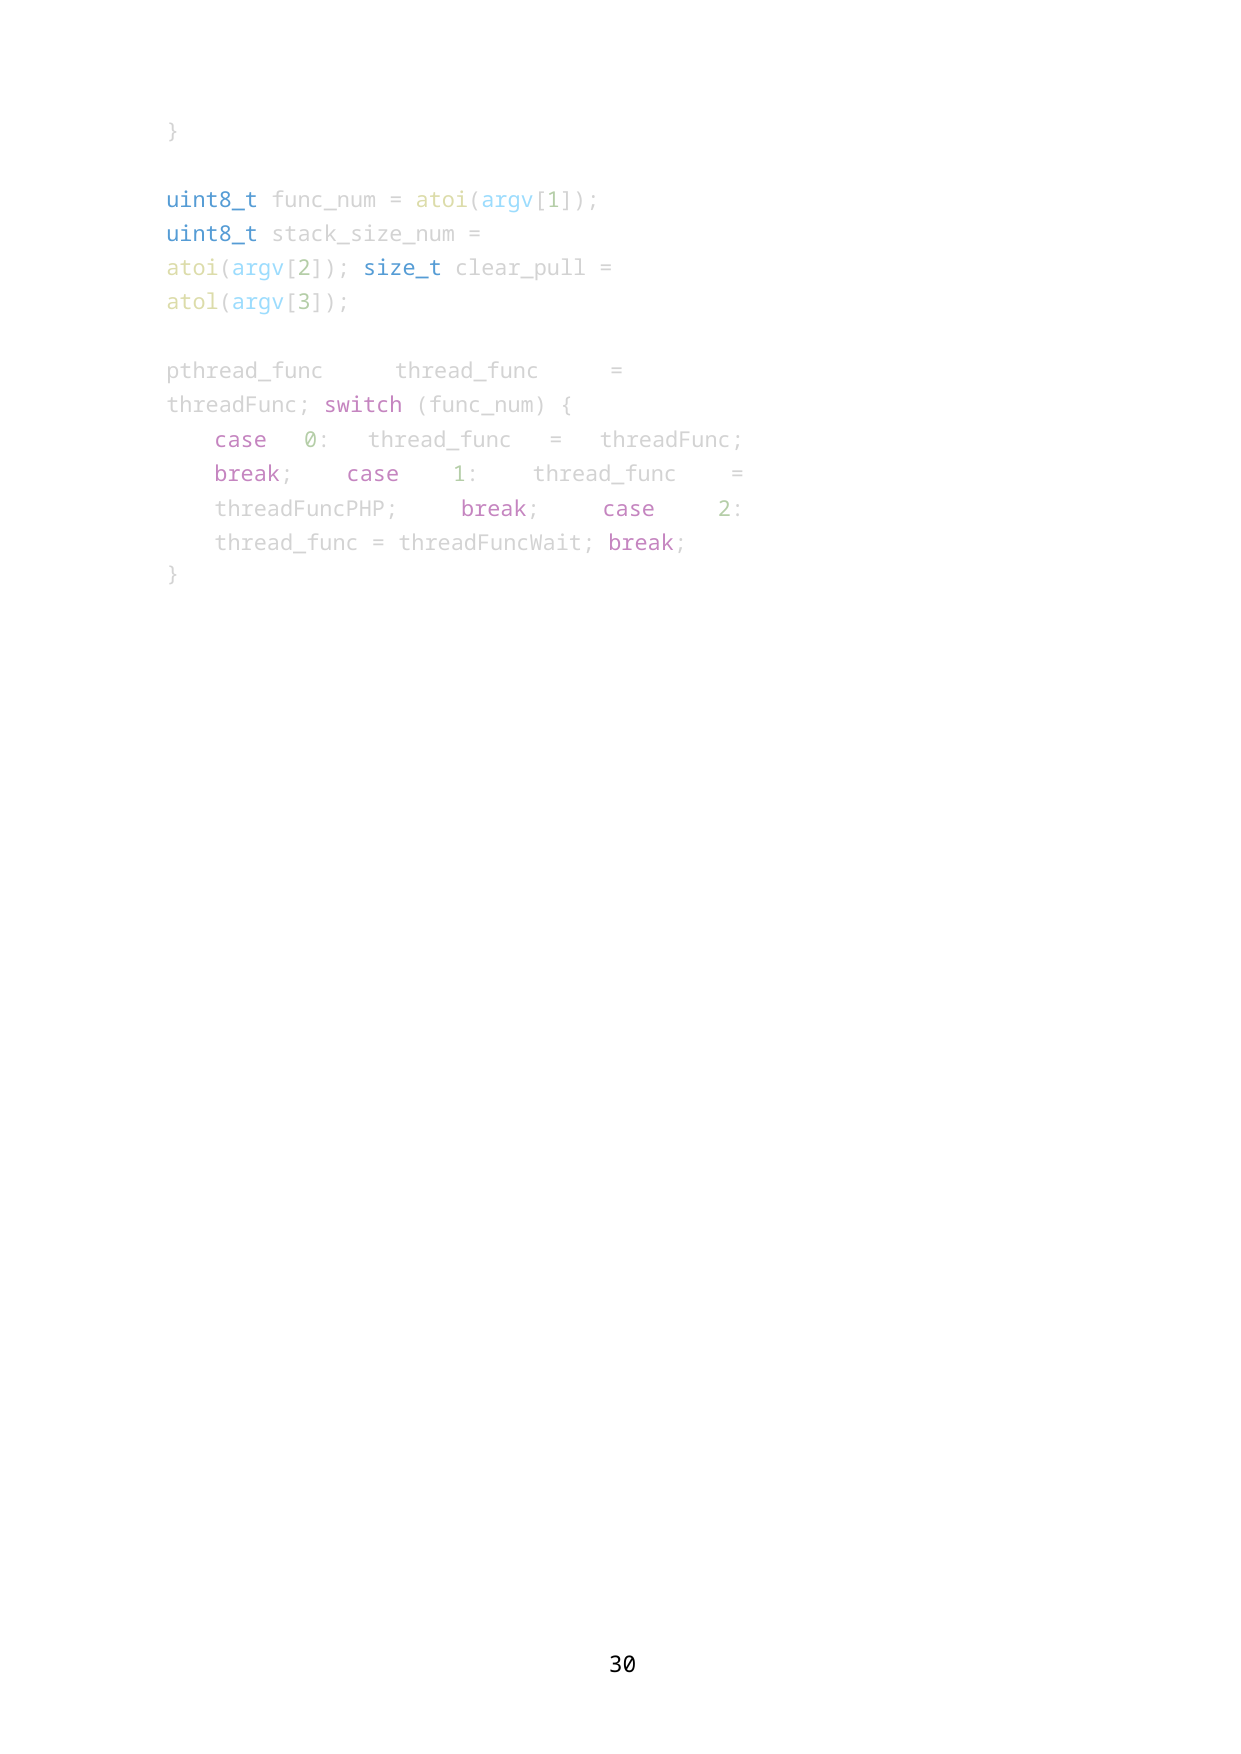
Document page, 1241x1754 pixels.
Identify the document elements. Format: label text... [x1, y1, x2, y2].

text } [166, 114, 1136, 144]
text case 0: thread_func = threadFunc; break; case 1: thread_func = threadFuncPHP; break; case 2: thread_func = threadFuncWait; break; [214, 424, 744, 557]
text } [166, 561, 1136, 586]
text pthread_func thread_func = threadFunc; switch (func_num) { [166, 355, 623, 419]
text uint8_t func_num = atoi(argv[1]); uint8_t stack_size_num = atoi(argv[2]); size_t clear_pull = atol(argv[3]); [166, 184, 637, 316]
